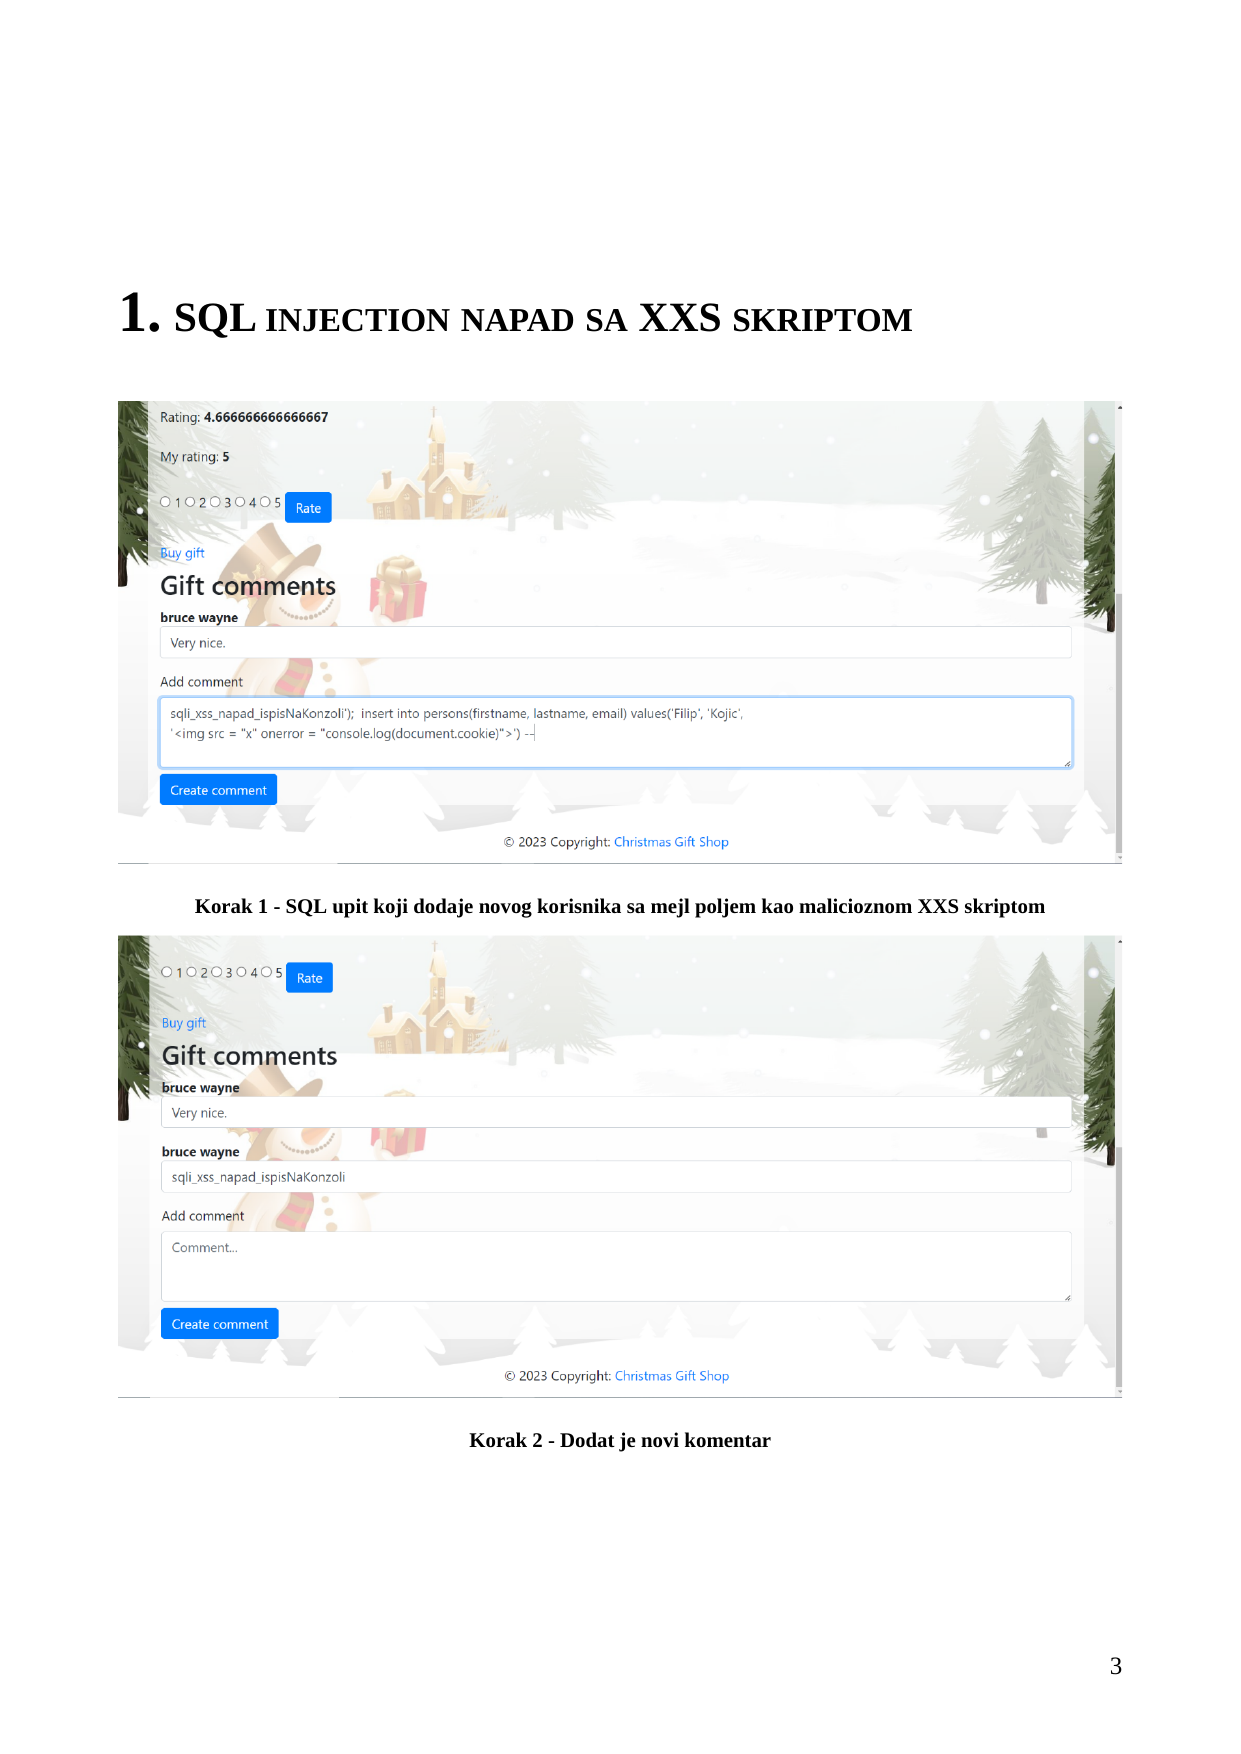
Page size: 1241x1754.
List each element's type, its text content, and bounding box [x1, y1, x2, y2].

picture [118, 935, 1123, 1398]
text Korak 1 - SQL upit koji dodaje novog korisnika sa mejl poljem kao malicioznom XXS skriptom [118, 894, 1122, 918]
picture [118, 394, 1123, 864]
text Korak 2 - Dodat je novi komentar [118, 1428, 1122, 1452]
text SQL injection napad sa XXS skriptom [118, 277, 1122, 344]
